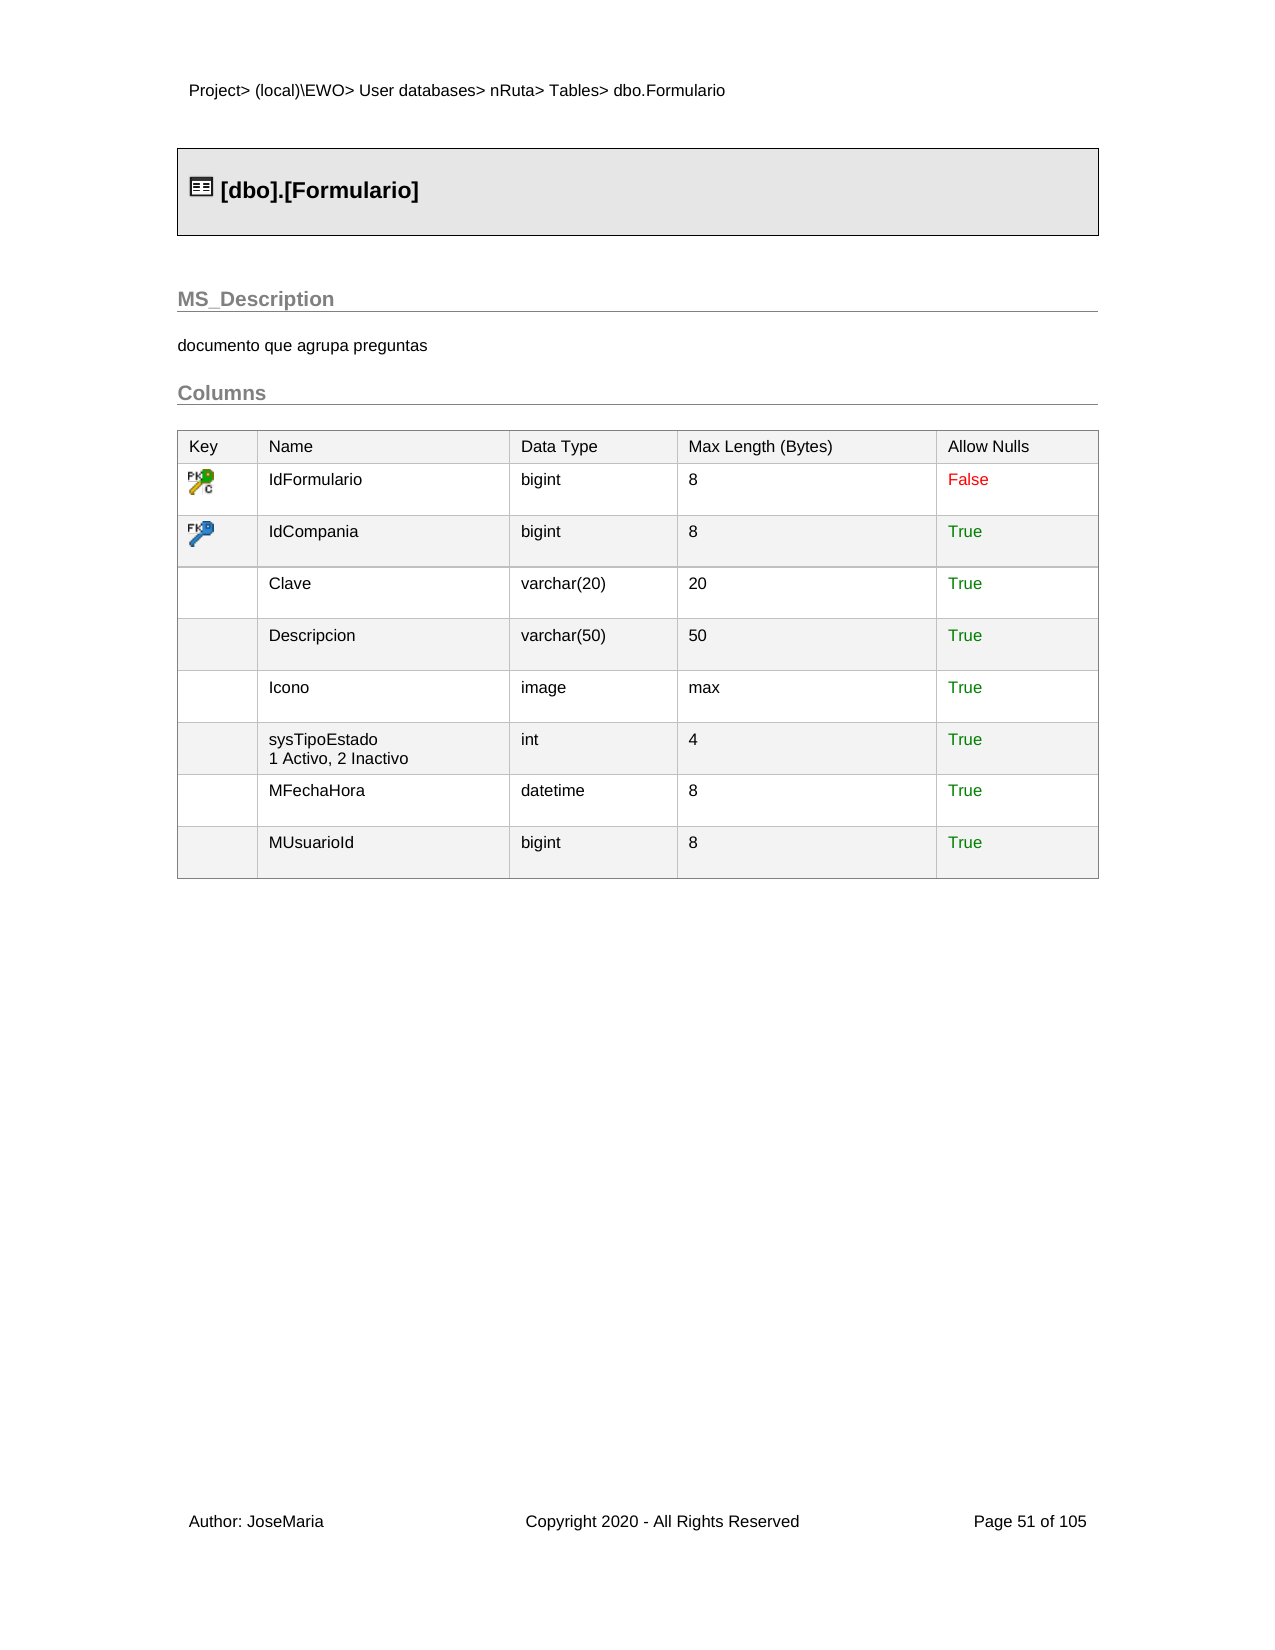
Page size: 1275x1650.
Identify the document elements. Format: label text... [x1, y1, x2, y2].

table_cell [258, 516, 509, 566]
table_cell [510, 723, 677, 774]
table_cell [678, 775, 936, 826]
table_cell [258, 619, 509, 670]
title MS_Description [177, 287, 1098, 311]
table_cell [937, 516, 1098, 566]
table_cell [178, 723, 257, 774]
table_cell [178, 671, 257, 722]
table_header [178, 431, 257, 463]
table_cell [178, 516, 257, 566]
title Columns [177, 380, 1098, 404]
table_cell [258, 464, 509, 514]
picture [188, 173, 214, 199]
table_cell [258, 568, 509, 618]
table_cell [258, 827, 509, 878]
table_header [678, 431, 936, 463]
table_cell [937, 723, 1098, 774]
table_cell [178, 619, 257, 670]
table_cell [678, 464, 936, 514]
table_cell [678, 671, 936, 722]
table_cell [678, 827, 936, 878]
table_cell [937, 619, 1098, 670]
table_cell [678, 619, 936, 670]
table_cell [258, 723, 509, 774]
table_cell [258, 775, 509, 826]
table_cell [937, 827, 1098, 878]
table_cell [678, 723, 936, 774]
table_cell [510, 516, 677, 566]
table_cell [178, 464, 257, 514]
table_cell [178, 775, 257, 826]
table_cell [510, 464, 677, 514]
picture [188, 521, 214, 547]
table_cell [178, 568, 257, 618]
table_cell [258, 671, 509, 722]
text documento que agrupa preguntas [177, 336, 1098, 355]
picture [188, 469, 214, 495]
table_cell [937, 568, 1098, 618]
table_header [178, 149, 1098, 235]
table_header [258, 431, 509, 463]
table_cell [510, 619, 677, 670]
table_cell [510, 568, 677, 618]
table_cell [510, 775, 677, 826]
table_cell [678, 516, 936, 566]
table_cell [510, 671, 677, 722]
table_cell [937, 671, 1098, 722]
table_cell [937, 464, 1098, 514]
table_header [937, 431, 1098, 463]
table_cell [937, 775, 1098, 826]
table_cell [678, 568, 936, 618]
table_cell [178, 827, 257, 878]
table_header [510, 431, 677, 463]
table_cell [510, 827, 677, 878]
